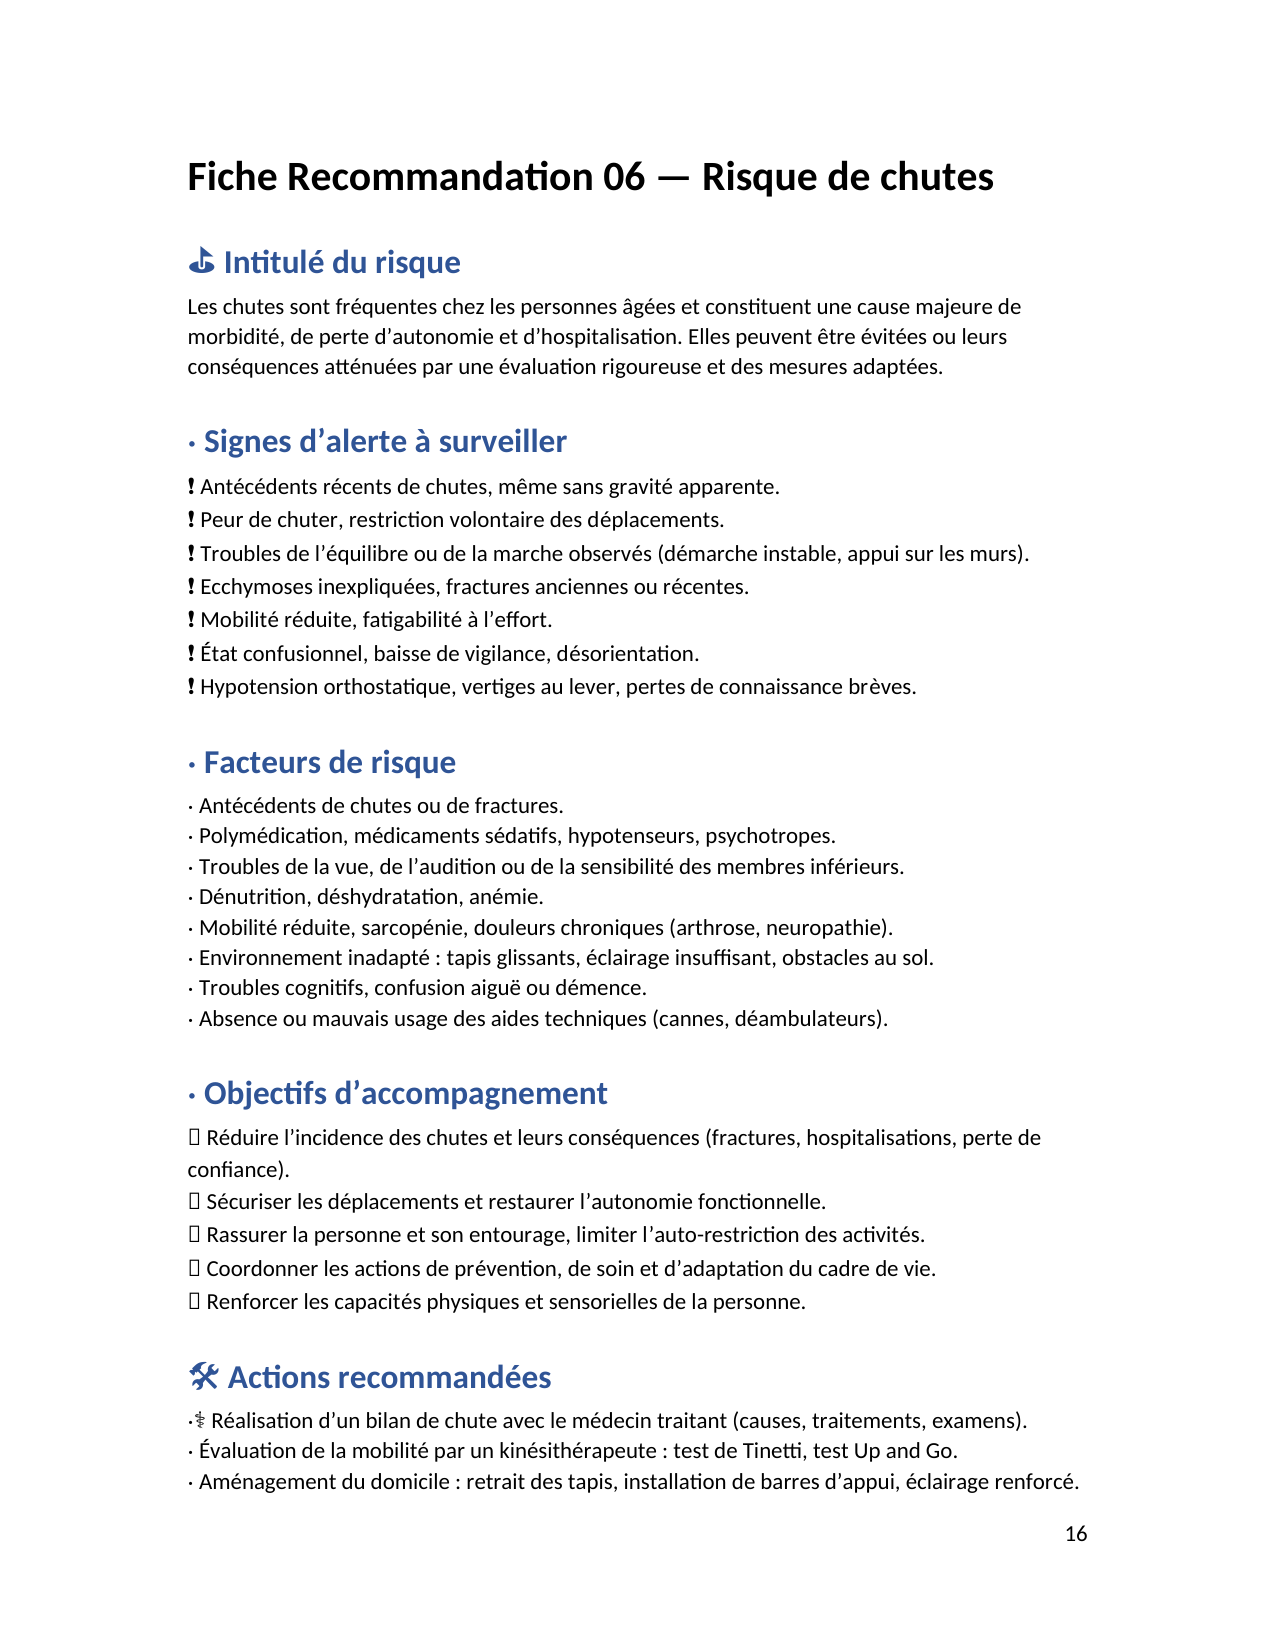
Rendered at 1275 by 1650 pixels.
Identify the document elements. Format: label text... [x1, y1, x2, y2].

subtitle 📌 Signes d’alerte à surveiller [187, 420, 1087, 461]
title Fiche Recommandation 06 — Risque de chutes [187, 150, 1087, 201]
subtitle 🎯 Objectifs d’accompagnement [187, 1072, 1087, 1113]
subtitle Intitulé du risque [187, 238, 1087, 284]
text Réduire l’incidence des chutes et leurs conséquences (fractures, hospitalisations, perte de confiance). Sécuriser les déplacements et restaurer l’autonomie fonctionnelle. Rassurer la personne et son entourage, limiter l’auto-restriction des activités. Coordonner les actions de prévention, de soin et d’adaptation du cadre de vie. Renforcer les capacités physiques et sensorielles de la personne. [187, 1121, 1087, 1317]
text Antécédents récents de chutes, même sans gravité apparente. Peur de chuter, restriction volontaire des déplacements. Troubles de l’équilibre ou de la marche observés (démarche instable, appui sur les murs). Ecchymoses inexpliquées, fractures anciennes ou récentes. Mobilité réduite, fatigabilité à l’effort. État confusionnel, baisse de vigilance, désorientation. Hypotension orthostatique, vertiges au lever, pertes de connaissance brèves. [187, 470, 1087, 702]
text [187, 1406, 1087, 1495]
text Les chutes sont fréquentes chez les personnes âgées et constituent une cause majeure de morbidité, de perte d’autonomie et d’hospitalisation. Elles peuvent être évitées ou leurs conséquences atténuées par une évaluation rigoureuse et des mesures adaptées. [187, 292, 1087, 381]
subtitle 🔎 Facteurs de risque [187, 742, 1087, 783]
text 🔹 Antécédents de chutes ou de fractures. 🔹 Polymédication, médicaments sédatifs, hypotenseurs, psychotropes. 🔹 Troubles de la vue, de l’audition ou de la sensibilité des membres inférieurs. 🔹 Dénutrition, déshydratation, anémie. 🔹 Mobilité réduite, sarcopénie, douleurs chroniques (arthrose, neuropathie). 🔹 Environnement inadapté : tapis glissants, éclairage insuffisant, obstacles au sol. 🔹 Troubles cognitifs, confusion aiguë ou démence. 🔹 Absence ou mauvais usage des aides techniques (cannes, déambulateurs). [187, 791, 1087, 1032]
subtitle 🛠️ Actions recommandées [187, 1357, 1087, 1398]
